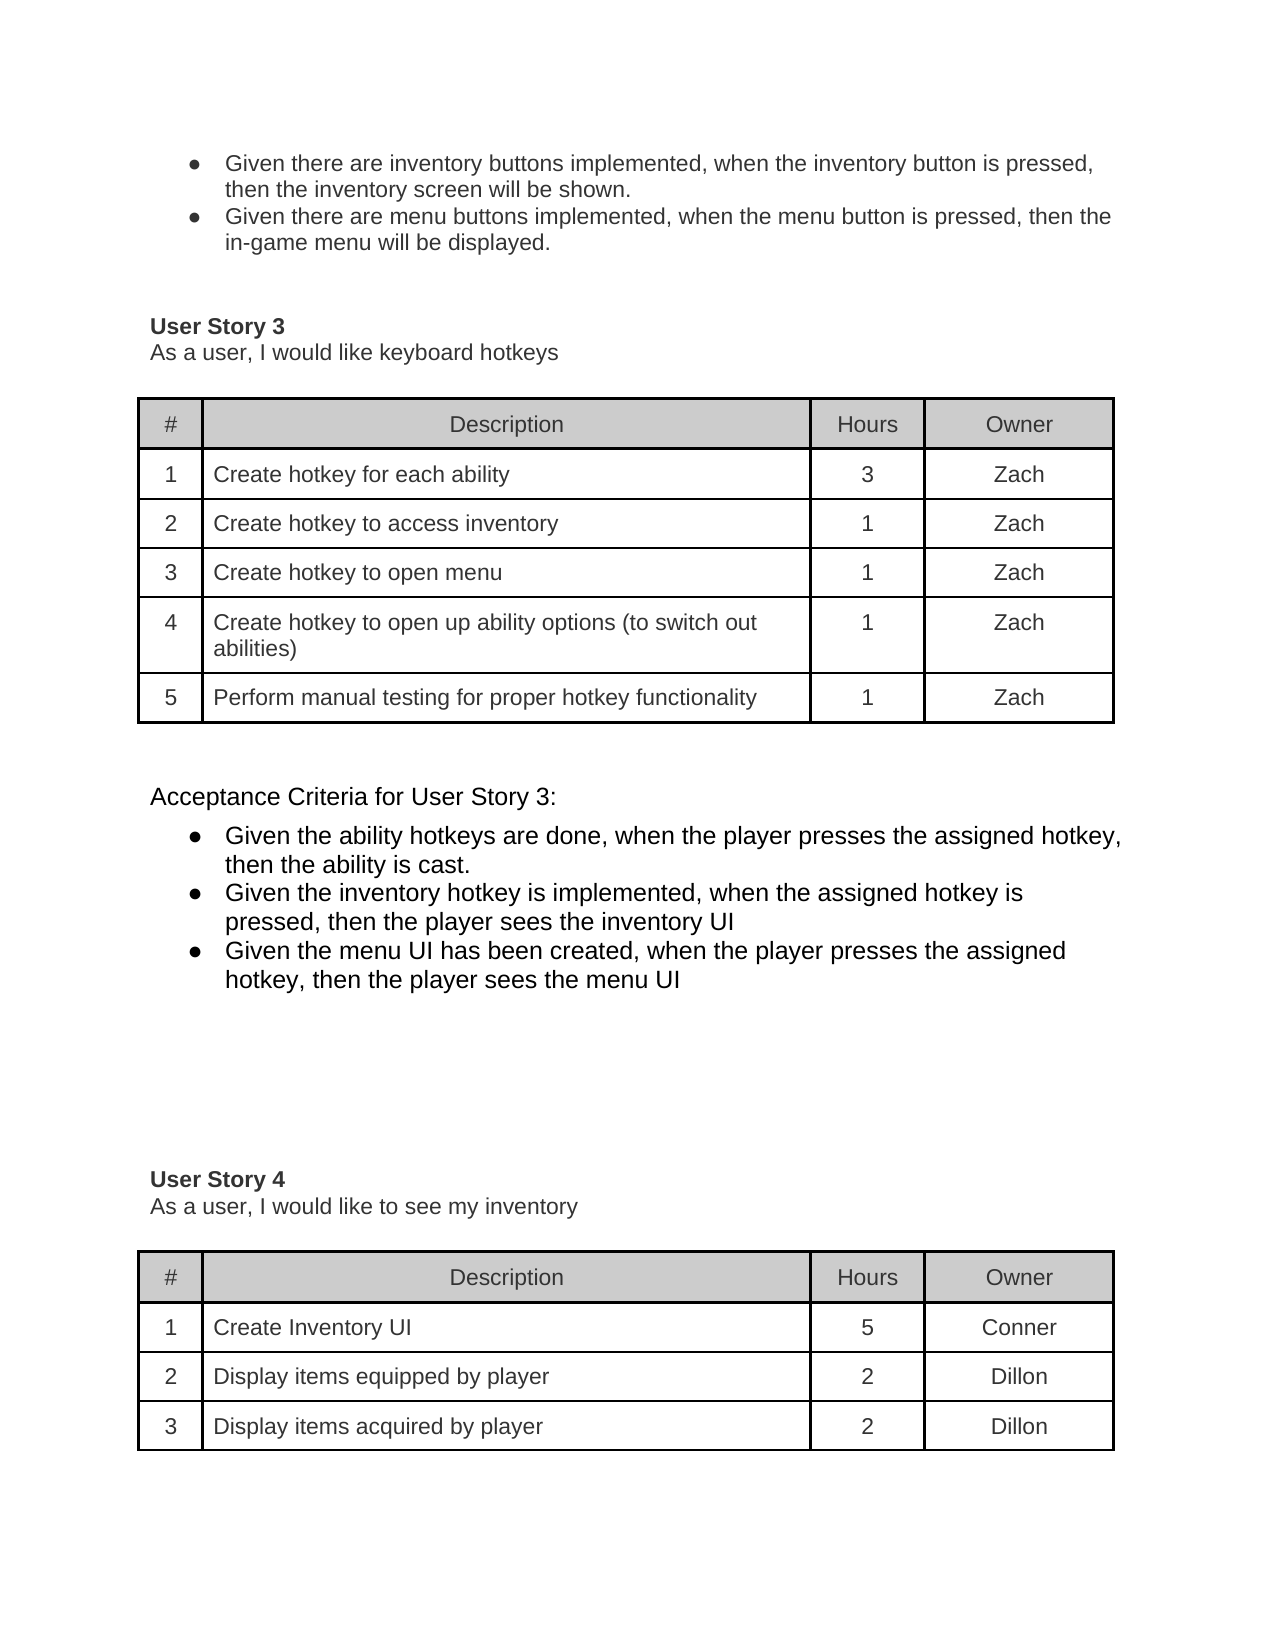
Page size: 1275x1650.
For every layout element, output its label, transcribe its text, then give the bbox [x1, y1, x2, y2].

table_cell 1 [812, 500, 923, 547]
table_cell 2 [140, 1353, 201, 1400]
table_cell Zach [926, 598, 1112, 672]
table_cell Zach [926, 450, 1112, 498]
table_cell Create Inventory UI [204, 1304, 809, 1351]
table_cell Create hotkey to open up ability options (to switch out abilities) [204, 598, 809, 672]
table_cell Display items acquired by player [204, 1402, 809, 1449]
table_cell 3 [812, 450, 923, 498]
text User Story 3 As a user, I would like keyboard hotkeys [150, 313, 1125, 366]
table_header Hours [812, 400, 923, 447]
table_cell Zach [926, 674, 1112, 721]
table_cell Conner [926, 1304, 1112, 1351]
table_cell 1 [140, 450, 201, 498]
table_cell 2 [812, 1402, 923, 1449]
list Given there are inventory buttons implemented, when the inventory button is pressed, then the inventory screen will be shown. [187, 150, 1125, 203]
text User Story 4 As a user, I would like to see my inventory [150, 1166, 1125, 1219]
table_header Owner [926, 1253, 1112, 1301]
table_header # [140, 1253, 201, 1301]
table_cell 3 [140, 549, 201, 596]
table_header Description [204, 400, 809, 447]
text Acceptance Criteria for User Story 3: [150, 782, 1125, 811]
table_header # [140, 400, 201, 447]
list Given the ability hotkeys are done, when the player presses the assigned hotkey, then the ability is cast. [187, 821, 1125, 878]
table_cell 3 [140, 1402, 201, 1449]
list Given there are menu buttons implemented, when the menu button is pressed, then the in-game menu will be displayed. [187, 203, 1125, 255]
table_cell Create hotkey to open menu [204, 549, 809, 596]
table_header Hours [812, 1253, 923, 1301]
table_cell 1 [812, 674, 923, 721]
table_cell 5 [812, 1304, 923, 1351]
table_cell 2 [812, 1353, 923, 1400]
table_cell Create hotkey for each ability [204, 450, 809, 498]
list Given the menu UI has been created, when the player presses the assigned hotkey, then the player sees the menu UI [187, 936, 1125, 993]
table_cell 2 [140, 500, 201, 547]
table_cell 4 [140, 598, 201, 672]
table_cell Zach [926, 549, 1112, 596]
table_cell 5 [140, 674, 201, 721]
table_header Owner [926, 400, 1112, 447]
table_cell 1 [812, 549, 923, 596]
table_cell 1 [140, 1304, 201, 1351]
table_cell Perform manual testing for proper hotkey functionality [204, 674, 809, 721]
table_cell Zach [926, 500, 1112, 547]
list Given the inventory hotkey is implemented, when the assigned hotkey is pressed, then the player sees the inventory UI [187, 878, 1125, 936]
table_header Description [204, 1253, 809, 1301]
table_cell Dillon [926, 1402, 1112, 1449]
table_cell 1 [812, 598, 923, 672]
table_cell Dillon [926, 1353, 1112, 1400]
table_cell Display items equipped by player [204, 1353, 809, 1400]
table_cell Create hotkey to access inventory [204, 500, 809, 547]
